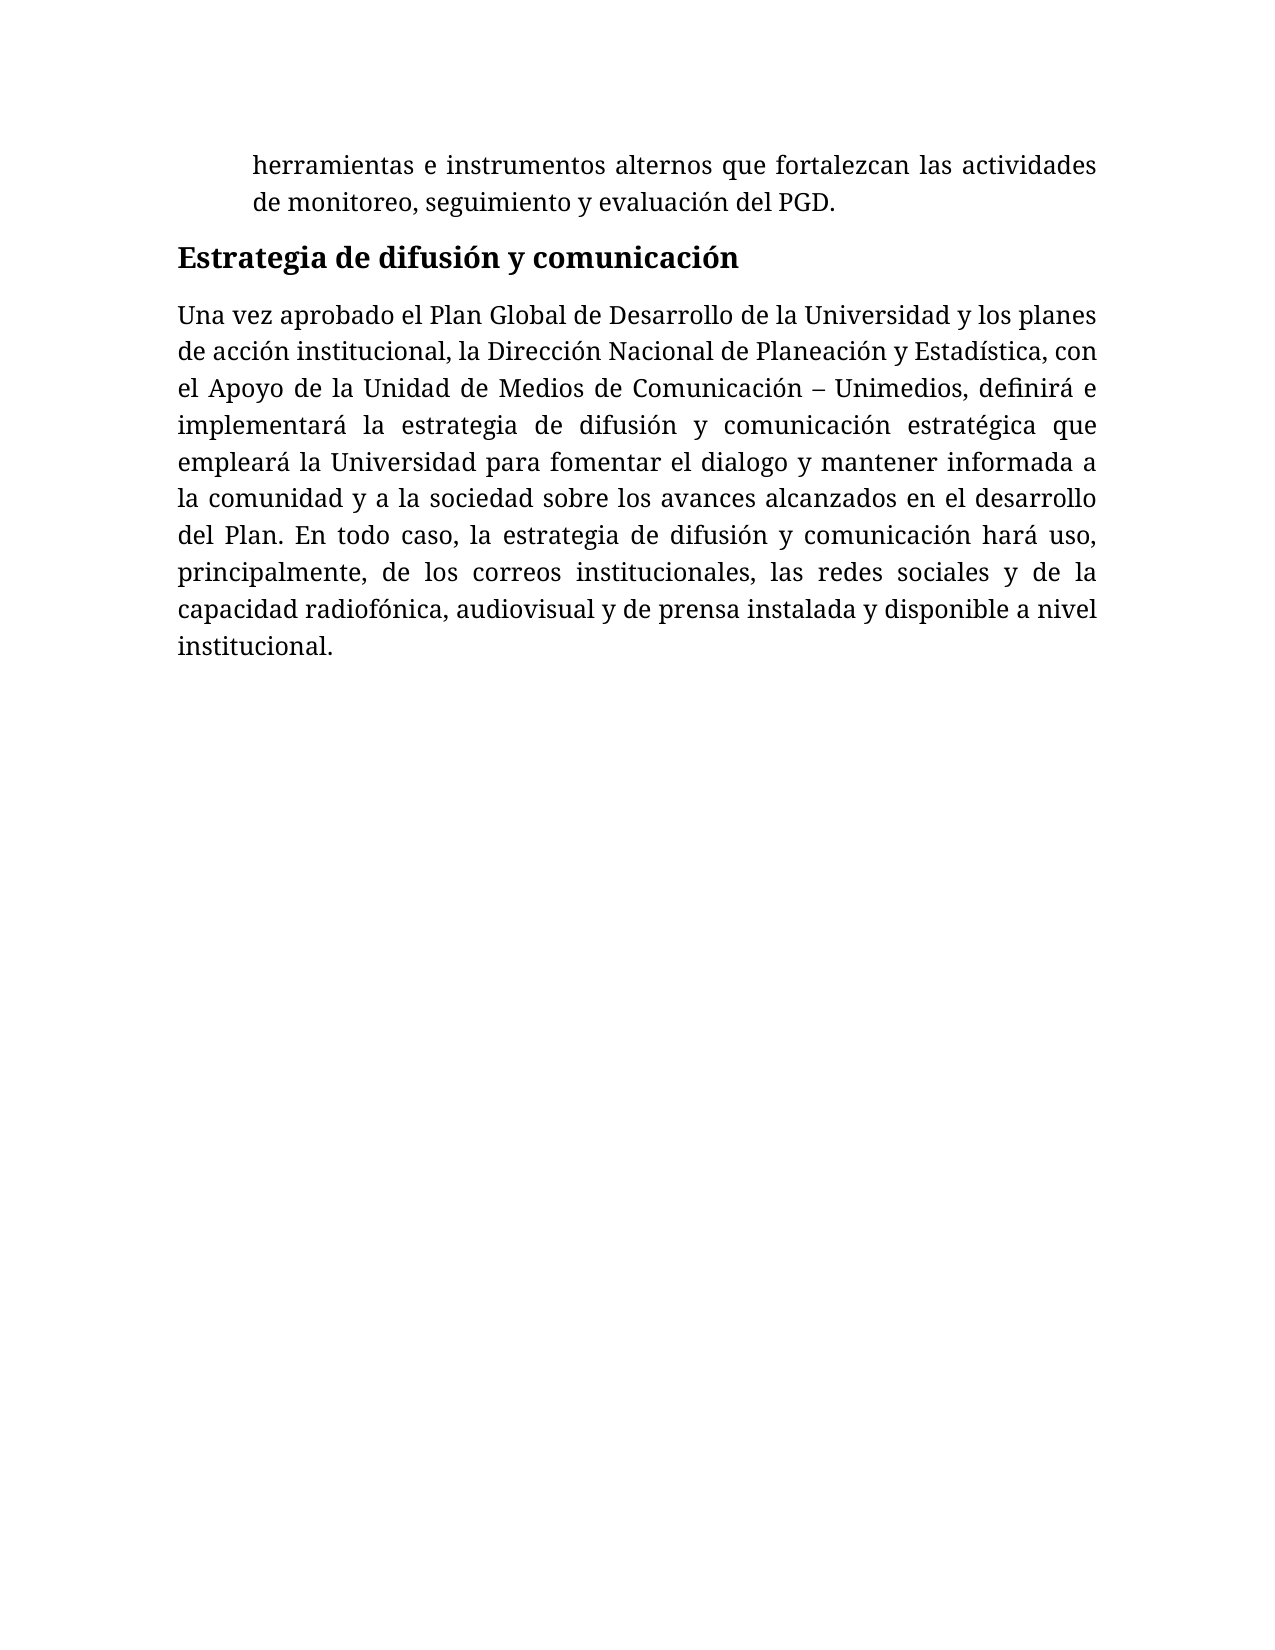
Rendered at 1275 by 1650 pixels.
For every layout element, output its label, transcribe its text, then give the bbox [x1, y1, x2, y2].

text Una vez aprobado el Plan Global de Desarrollo de la Universidad y los planes de acción institucional, la Dirección Nacional de Planeación y Estadística, con el Apoyo de la Unidad de Medios de Comunicación – Unimedios, definirá e implementará la estrategia de difusión y comunicación estratégica que empleará la Universidad para fomentar el dialogo y mantener informada a la comunidad y a la sociedad sobre los avances alcanzados en el desarrollo del Plan. En todo caso, la estrategia de difusión y comunicación hará uso, principalmente, de los correos institucionales, las redes sociales y de la capacidad radiofónica, audiovisual y de prensa instalada y disponible a nivel institucional. [177, 297, 1098, 662]
text Estrategia de difusión y comunicación [177, 238, 1098, 277]
